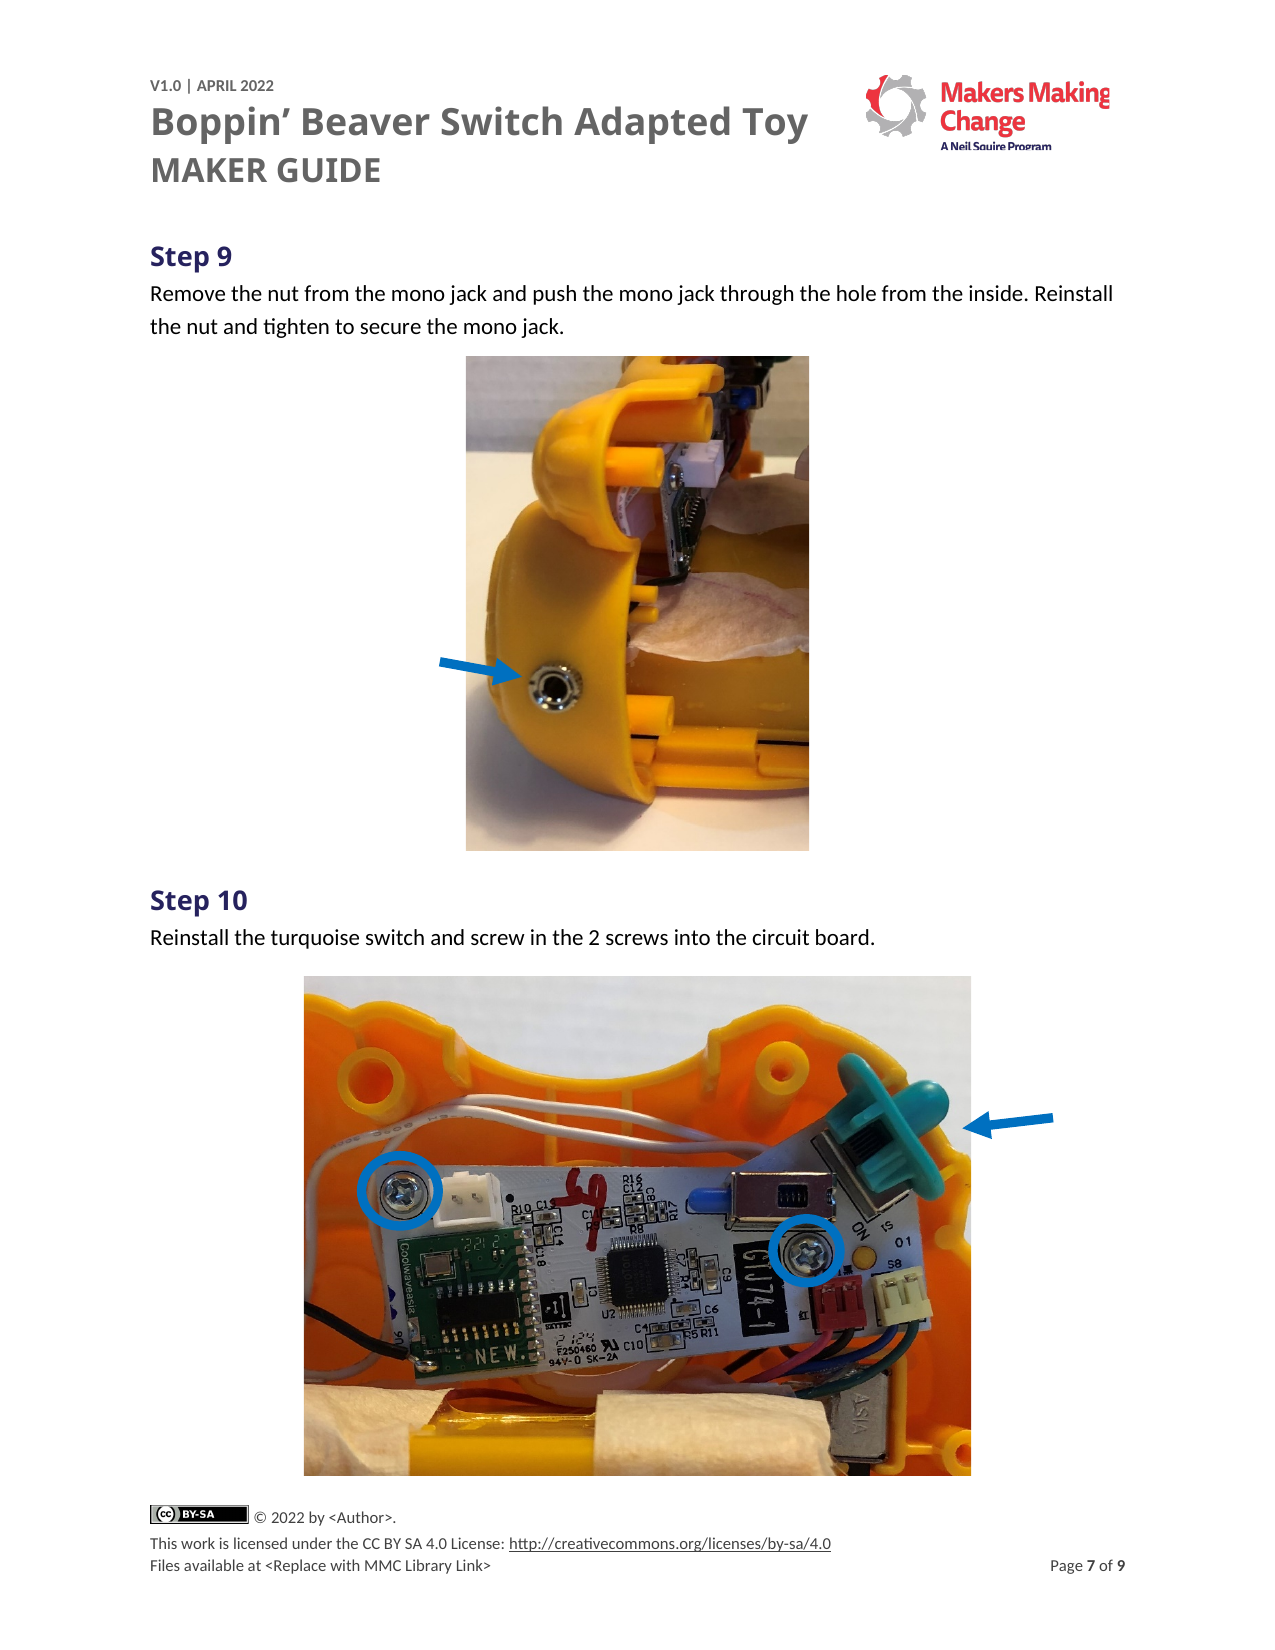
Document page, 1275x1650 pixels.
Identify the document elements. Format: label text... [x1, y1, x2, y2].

subtitle Step 9 [150, 237, 1125, 274]
picture [303, 976, 972, 1476]
picture [465, 356, 810, 851]
picture [150, 1505, 249, 1524]
text Reinstall the turquoise switch and screw in the 2 screws into the circuit board. [150, 923, 1125, 951]
text Remove the nut from the mono jack and push the mono jack through the hole from the inside. Reinstall the nut and tighten to secure the mono jack. [150, 279, 1125, 340]
picture [865, 75, 1110, 151]
